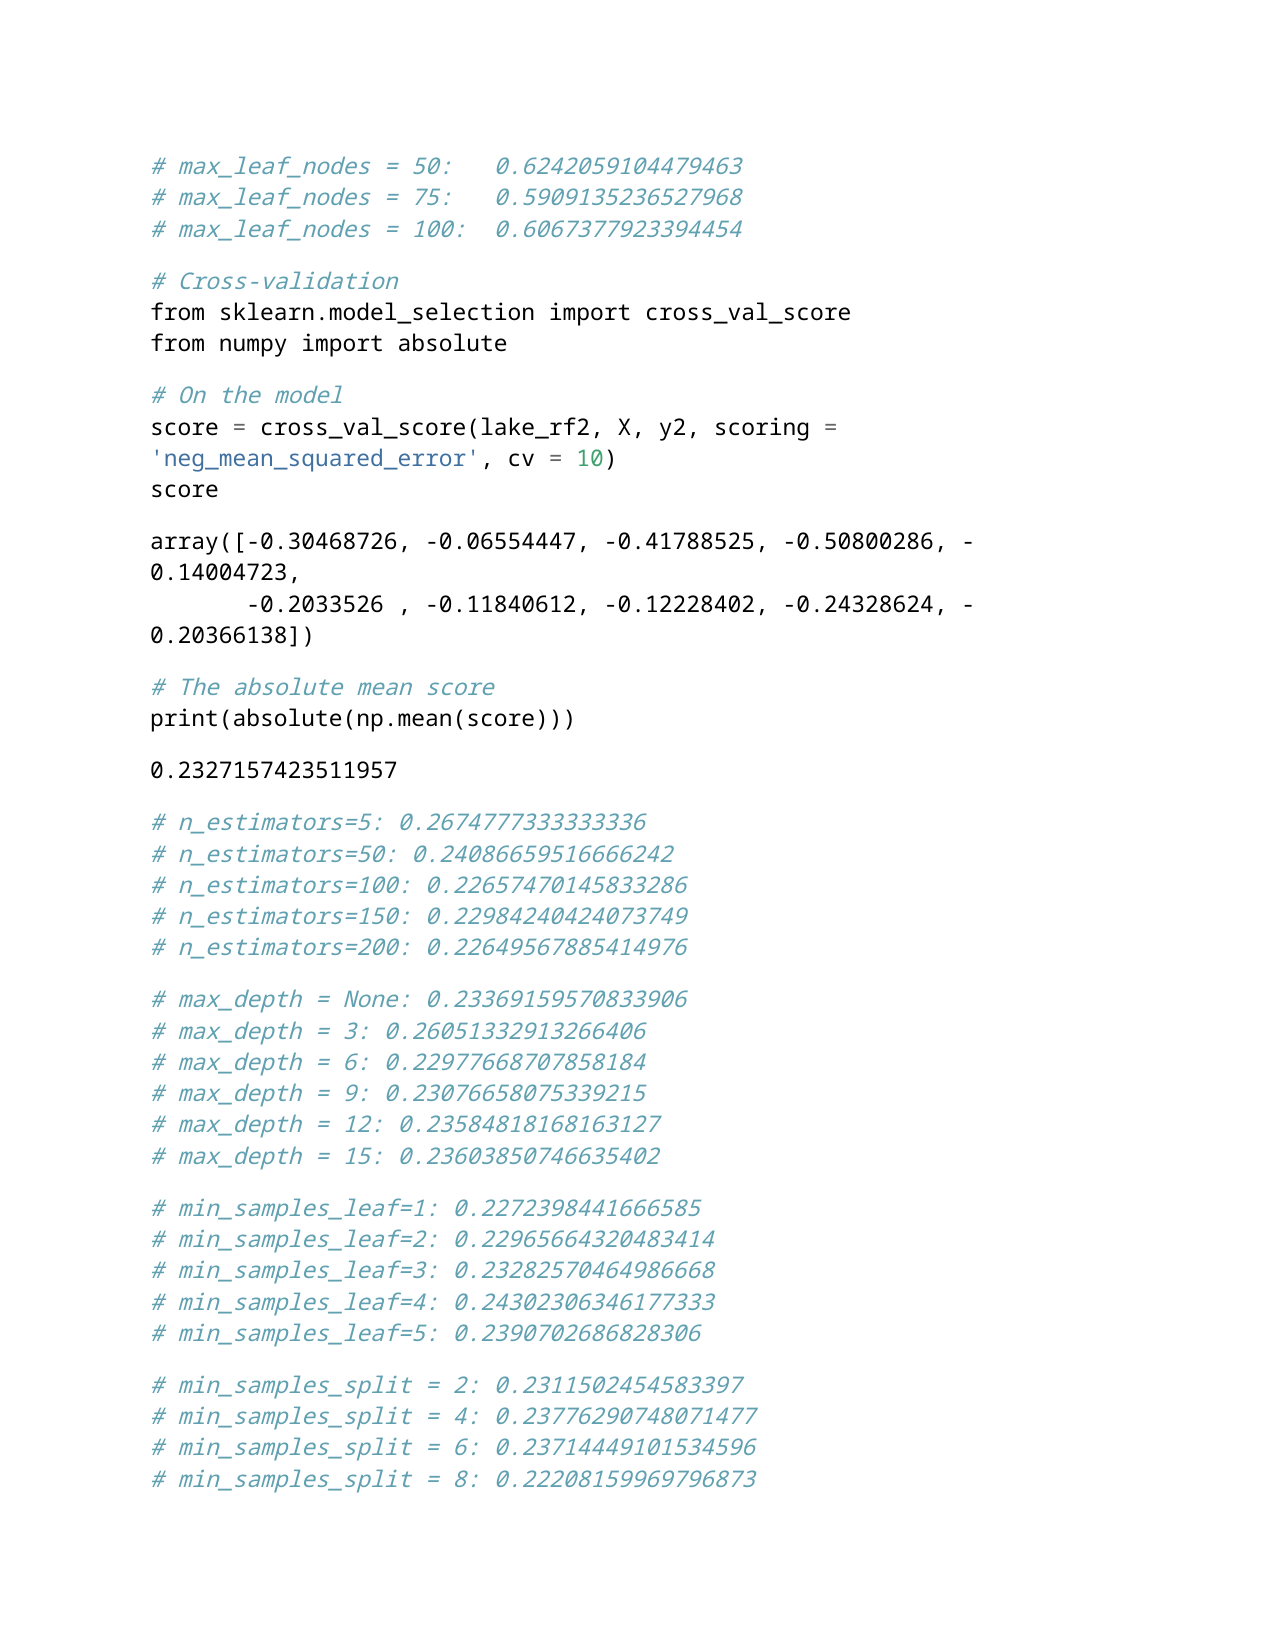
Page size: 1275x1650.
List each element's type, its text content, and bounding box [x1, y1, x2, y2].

text array([-0.30468726, -0.06554447, -0.41788525, -0.50800286, -0.14004723, -0.2033526 , -0.11840612, -0.12228402, -0.24328624, -0.20366138]) [150, 525, 1125, 650]
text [150, 150, 1125, 244]
text # On the model score = cross_val_score(lake_rf2, X, y2, scoring = 'neg_mean_squared_error', cv = 10) score [150, 379, 1125, 504]
text # Cross-validation from sklearn.model_selection import cross_val_score from numpy import absolute [150, 264, 1125, 358]
text # max_depth = None: 0.23369159570833906 # max_depth = 3: 0.26051332913266406 # max_depth = 6: 0.22977668707858184 # max_depth = 9: 0.23076658075339215 # max_depth = 12: 0.23584818168163127 # max_depth = 15: 0.23603850746635402 [150, 983, 1125, 1171]
text 0.2327157423511957 [150, 754, 1125, 785]
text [150, 1369, 1125, 1494]
text # n_estimators=5: 0.2674777333333336 # n_estimators=50: 0.24086659516666242 # n_estimators=100: 0.22657470145833286 # n_estimators=150: 0.22984240424073749 # n_estimators=200: 0.22649567885414976 [150, 806, 1125, 962]
text # min_samples_leaf=1: 0.2272398441666585 # min_samples_leaf=2: 0.22965664320483414 # min_samples_leaf=3: 0.23282570464986668 # min_samples_leaf=4: 0.24302306346177333 # min_samples_leaf=5: 0.2390702686828306 [150, 1192, 1125, 1348]
text # The absolute mean score print(absolute(np.mean(score))) [150, 671, 1125, 733]
